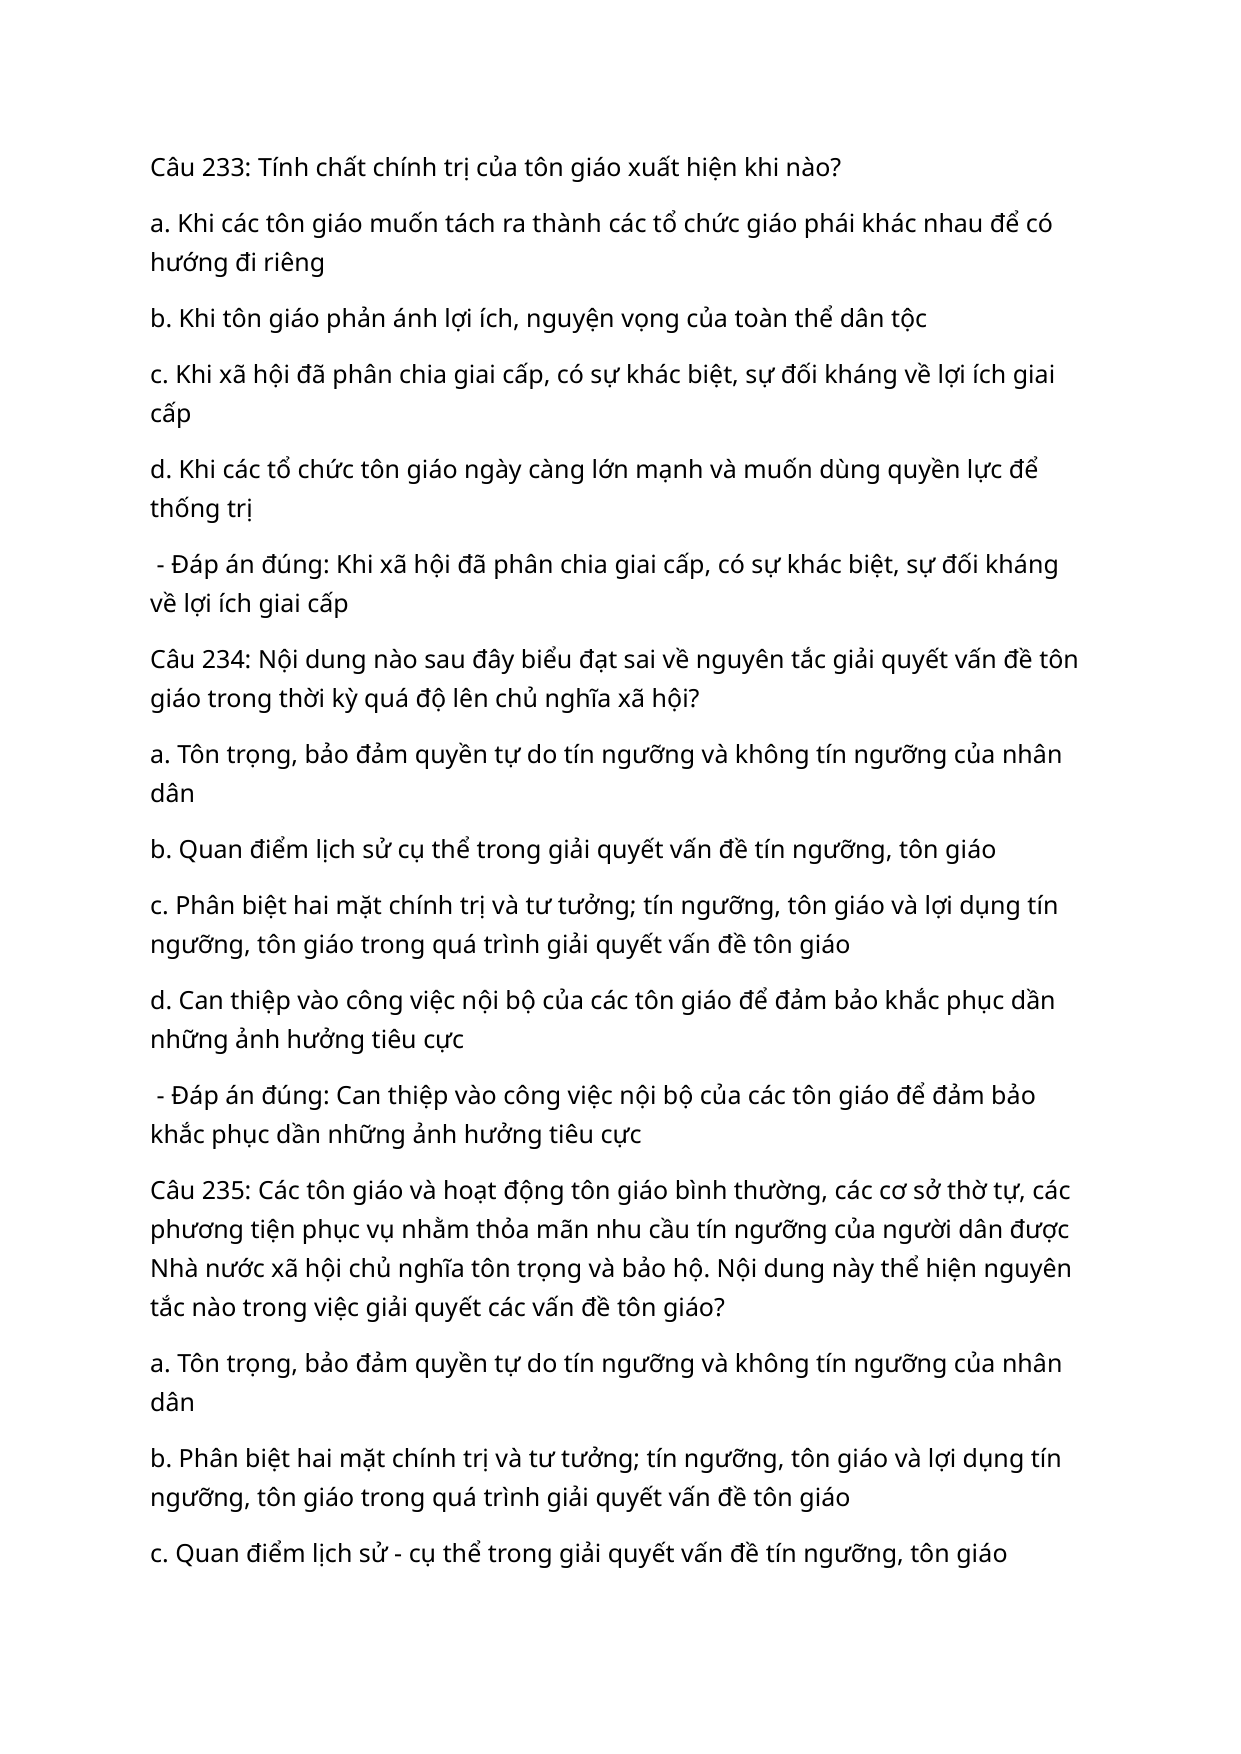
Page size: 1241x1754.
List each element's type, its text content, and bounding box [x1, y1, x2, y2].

text a. Tôn trọng, bảo đảm quyền tự do tín ngưỡng và không tín ngưỡng của nhân dân [150, 1346, 1090, 1419]
text b. Phân biệt hai mặt chính trị và tư tưởng; tín ngưỡng, tôn giáo và lợi dụng tín ngưỡng, tôn giáo trong quá trình giải quyết vấn đề tôn giáo [150, 1441, 1090, 1514]
text - Đáp án đúng: Khi xã hội đã phân chia giai cấp, có sự khác biệt, sự đối kháng về lợi ích giai cấp [150, 547, 1090, 620]
text b. Quan điểm lịch sử cụ thể trong giải quyết vấn đề tín ngưỡng, tôn giáo [150, 832, 1090, 866]
text Câu 233: Tính chất chính trị của tôn giáo xuất hiện khi nào? [150, 150, 1090, 184]
text a. Tôn trọng, bảo đảm quyền tự do tín ngưỡng và không tín ngưỡng của nhân dân [150, 737, 1090, 810]
text a. Khi các tôn giáo muốn tách ra thành các tổ chức giáo phái khác nhau để có hướng đi riêng [150, 206, 1090, 279]
text d. Khi các tổ chức tôn giáo ngày càng lớn mạnh và muốn dùng quyền lực để thống trị [150, 452, 1090, 525]
text c. Khi xã hội đã phân chia giai cấp, có sự khác biệt, sự đối kháng về lợi ích giai cấp [150, 357, 1090, 430]
text Câu 235: Các tôn giáo và hoạt động tôn giáo bình thường, các cơ sở thờ tự, các phương tiện phục vụ nhằm thỏa mãn nhu cầu tín ngưỡng của người dân được Nhà nước xã hội chủ nghĩa tôn trọng và bảo hộ. Nội dung này thể hiện nguyên tắc nào trong việc giải quyết các vấn đề tôn giáo? [150, 1172, 1090, 1324]
text c. Phân biệt hai mặt chính trị và tư tưởng; tín ngưỡng, tôn giáo và lợi dụng tín ngưỡng, tôn giáo trong quá trình giải quyết vấn đề tôn giáo [150, 887, 1090, 961]
text - Đáp án đúng: Can thiệp vào công việc nội bộ của các tôn giáo để đảm bảo khắc phục dần những ảnh hưởng tiêu cực [150, 1077, 1090, 1151]
text Câu 234: Nội dung nào sau đây biểu đạt sai về nguyên tắc giải quyết vấn đề tôn giáo trong thời kỳ quá độ lên chủ nghĩa xã hội? [150, 642, 1090, 715]
text d. Can thiệp vào công việc nội bộ của các tôn giáo để đảm bảo khắc phục dần những ảnh hưởng tiêu cực [150, 982, 1090, 1056]
text b. Khi tôn giáo phản ánh lợi ích, nguyện vọng của toàn thể dân tộc [150, 301, 1090, 335]
text c. Quan điểm lịch sử - cụ thể trong giải quyết vấn đề tín ngưỡng, tôn giáo [150, 1536, 1090, 1570]
